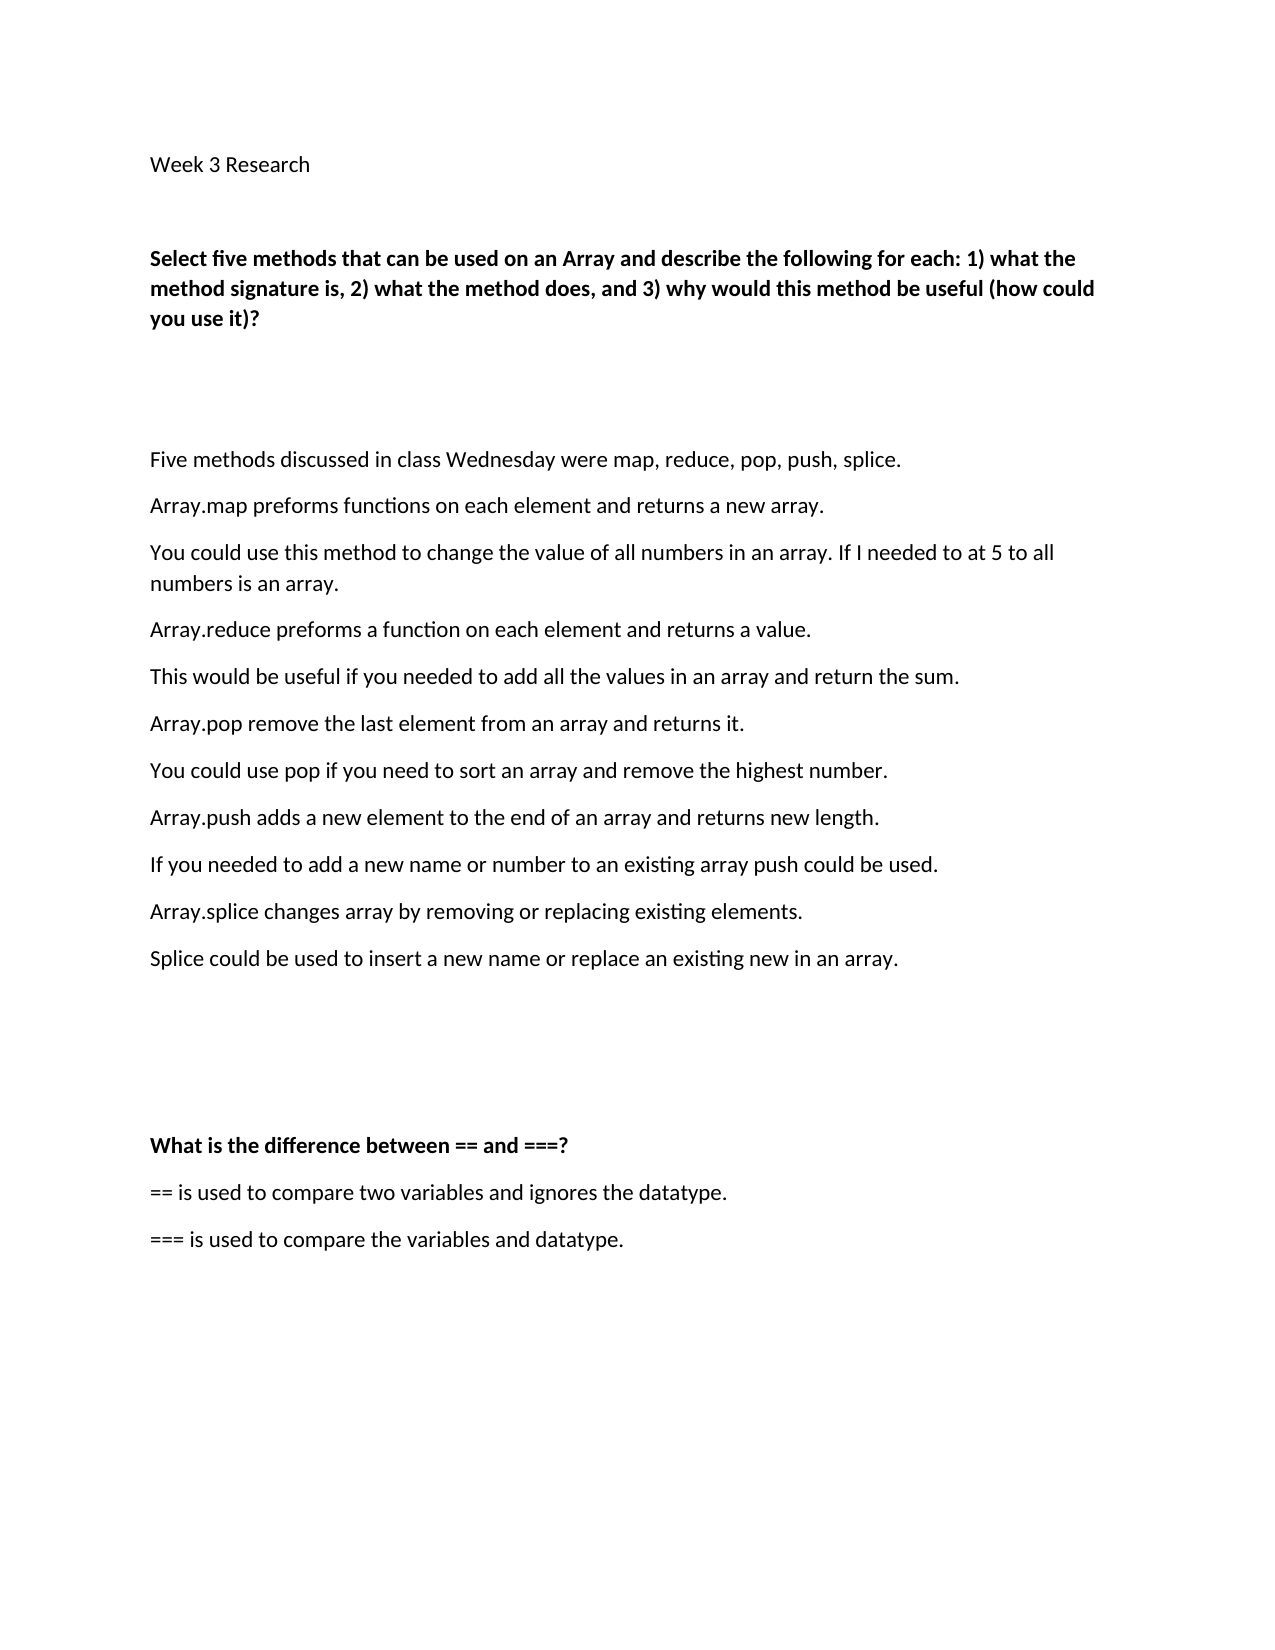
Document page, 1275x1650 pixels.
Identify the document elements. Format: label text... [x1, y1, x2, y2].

text What is the difference between == and ===? [150, 1131, 1125, 1159]
text Select five methods that can be used on an Array and describe the following for each: 1) what the method signature is, 2) what the method does, and 3) why would this method be useful (how could you use it)? [150, 244, 1125, 332]
text Array.map preforms functions on each element and returns a new array. [150, 492, 1125, 520]
text Array.pop remove the last element from an array and returns it. [150, 709, 1125, 737]
text === is used to compare the variables and datatype. [150, 1225, 1125, 1253]
text This would be useful if you needed to add all the values in an array and return the sum. [150, 662, 1125, 691]
text Array.splice changes array by removing or replacing existing elements. [150, 897, 1125, 925]
text Five methods discussed in class Wednesday were map, reduce, pop, push, splice. [150, 445, 1125, 473]
text You could use pop if you need to sort an array and remove the highest number. [150, 756, 1125, 784]
text You could use this method to change the value of all numbers in an array. If I needed to at 5 to all numbers is an array. [150, 538, 1125, 597]
text If you needed to add a new name or number to an existing array push could be used. [150, 850, 1125, 878]
text Array.reduce preforms a function on each element and returns a value. [150, 616, 1125, 644]
text Week 3 Research [150, 150, 1125, 178]
text Array.push adds a new element to the end of an array and returns new length. [150, 803, 1125, 831]
text Splice could be used to insert a new name or replace an existing new in an array. [150, 944, 1125, 972]
text == is used to compare two variables and ignores the datatype. [150, 1178, 1125, 1206]
